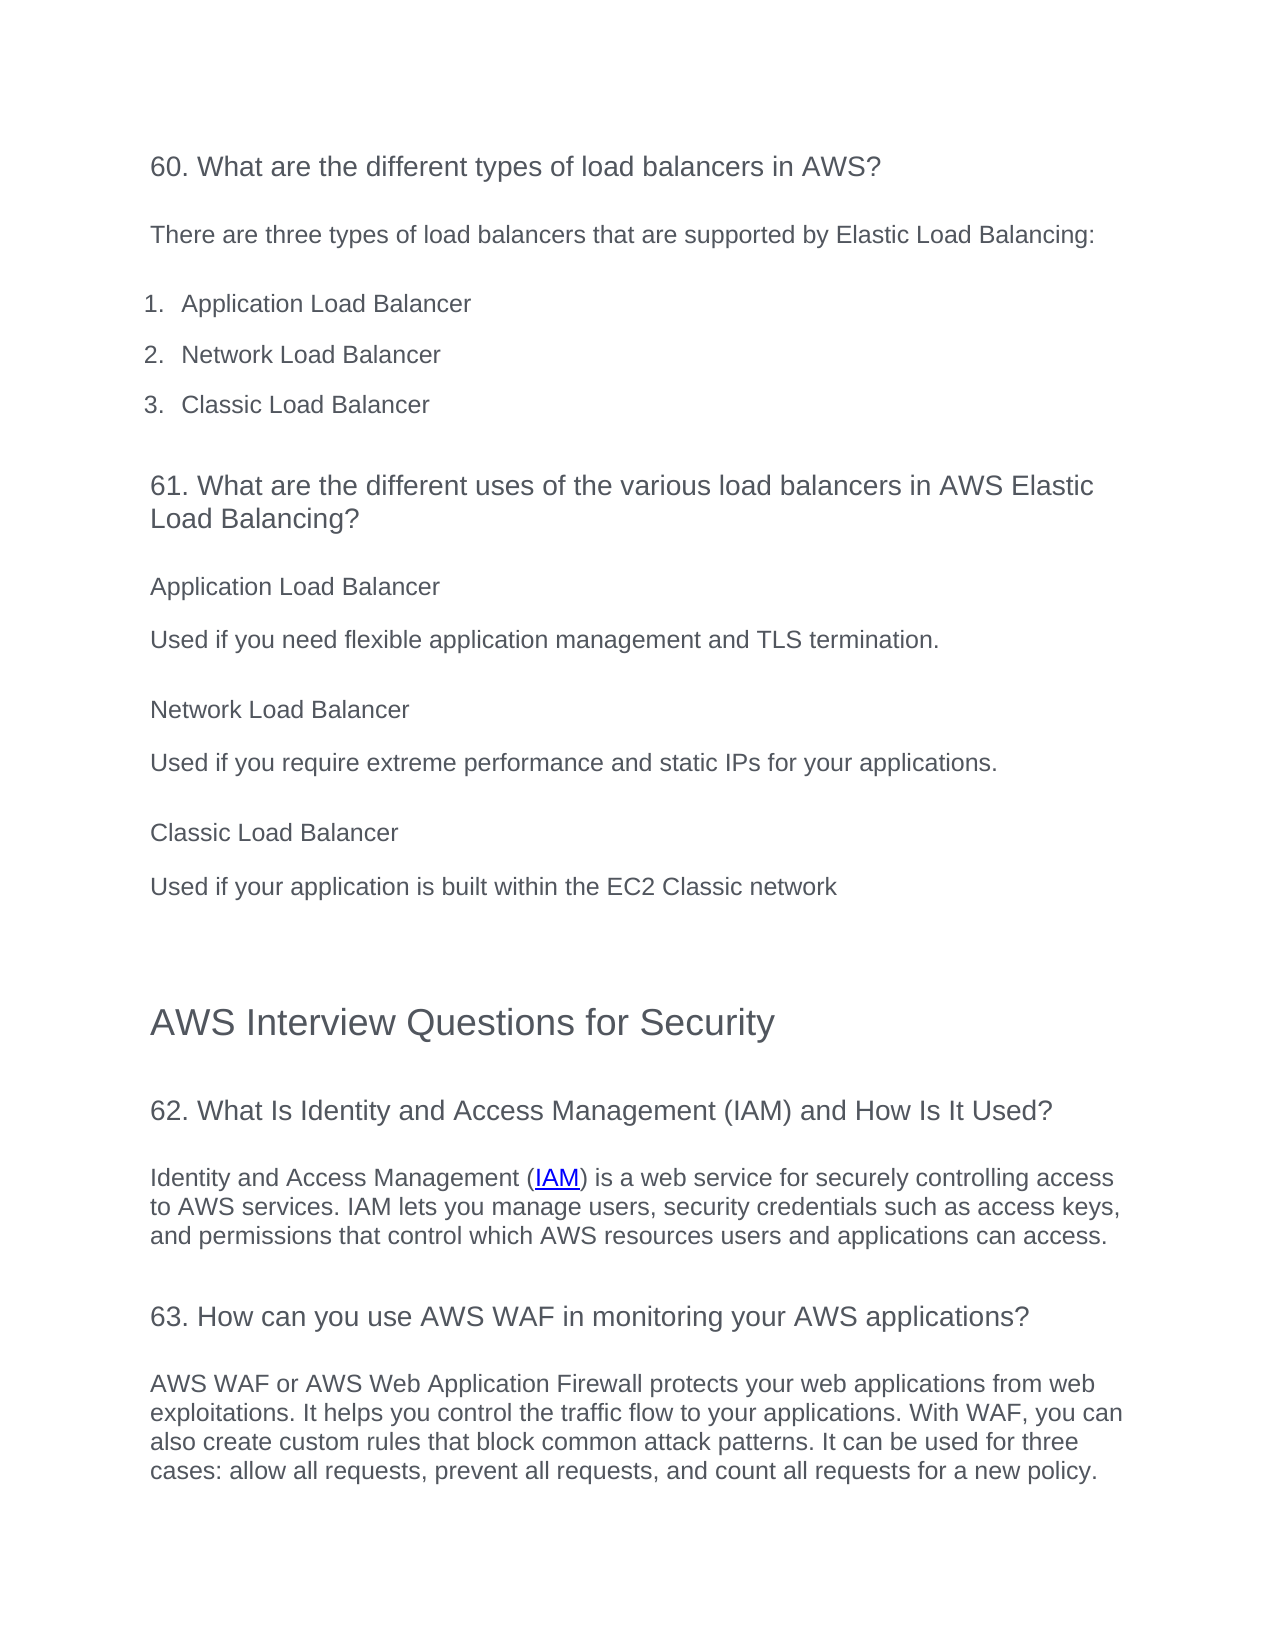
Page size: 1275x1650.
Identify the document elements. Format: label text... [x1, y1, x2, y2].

list Classic Load Balancer [144, 391, 1125, 419]
text There are three types of load balancers that are supported by Elastic Load Balancing: [150, 220, 1125, 249]
text Classic Load Balancer [150, 818, 1125, 847]
text 62. What Is Identity and Access Management (IAM) and How Is It Used? [150, 1093, 1125, 1126]
text AWS WAF or AWS Web Application Firewall protects your web applications from web exploitations. It helps you control the traffic flow to your applications. With WAF, you can also create custom rules that block common attack patterns. It can be used for three cases: allow all requests, prevent all requests, and count all requests for a new policy. [150, 1369, 1125, 1484]
text Application Load Balancer [150, 572, 1125, 600]
text Used if you need flexible application management and TLS termination. [150, 625, 1125, 654]
text 61. What are the different uses of the various load balancers in AWS Elastic Load Balancing? [150, 469, 1125, 534]
text Network Load Balancer [150, 695, 1125, 723]
list Application Load Balancer [144, 289, 1125, 318]
list Network Load Balancer [144, 340, 1125, 369]
text 63. How can you use AWS WAF in monitoring your AWS applications? [150, 1299, 1125, 1332]
text 60. What are the different types of load balancers in AWS? [150, 150, 1125, 182]
text Used if your application is built within the EC2 Classic network [150, 872, 1125, 900]
text Identity and Access Management (IAM) is a web service for securely controlling access to AWS services. IAM lets you manage users, security credentials such as access keys, and permissions that control which AWS resources users and applications can access. [150, 1163, 1125, 1249]
text Used if you require extreme performance and static IPs for your applications. [150, 748, 1125, 777]
text AWS Interview Questions for Security [150, 1000, 1125, 1043]
